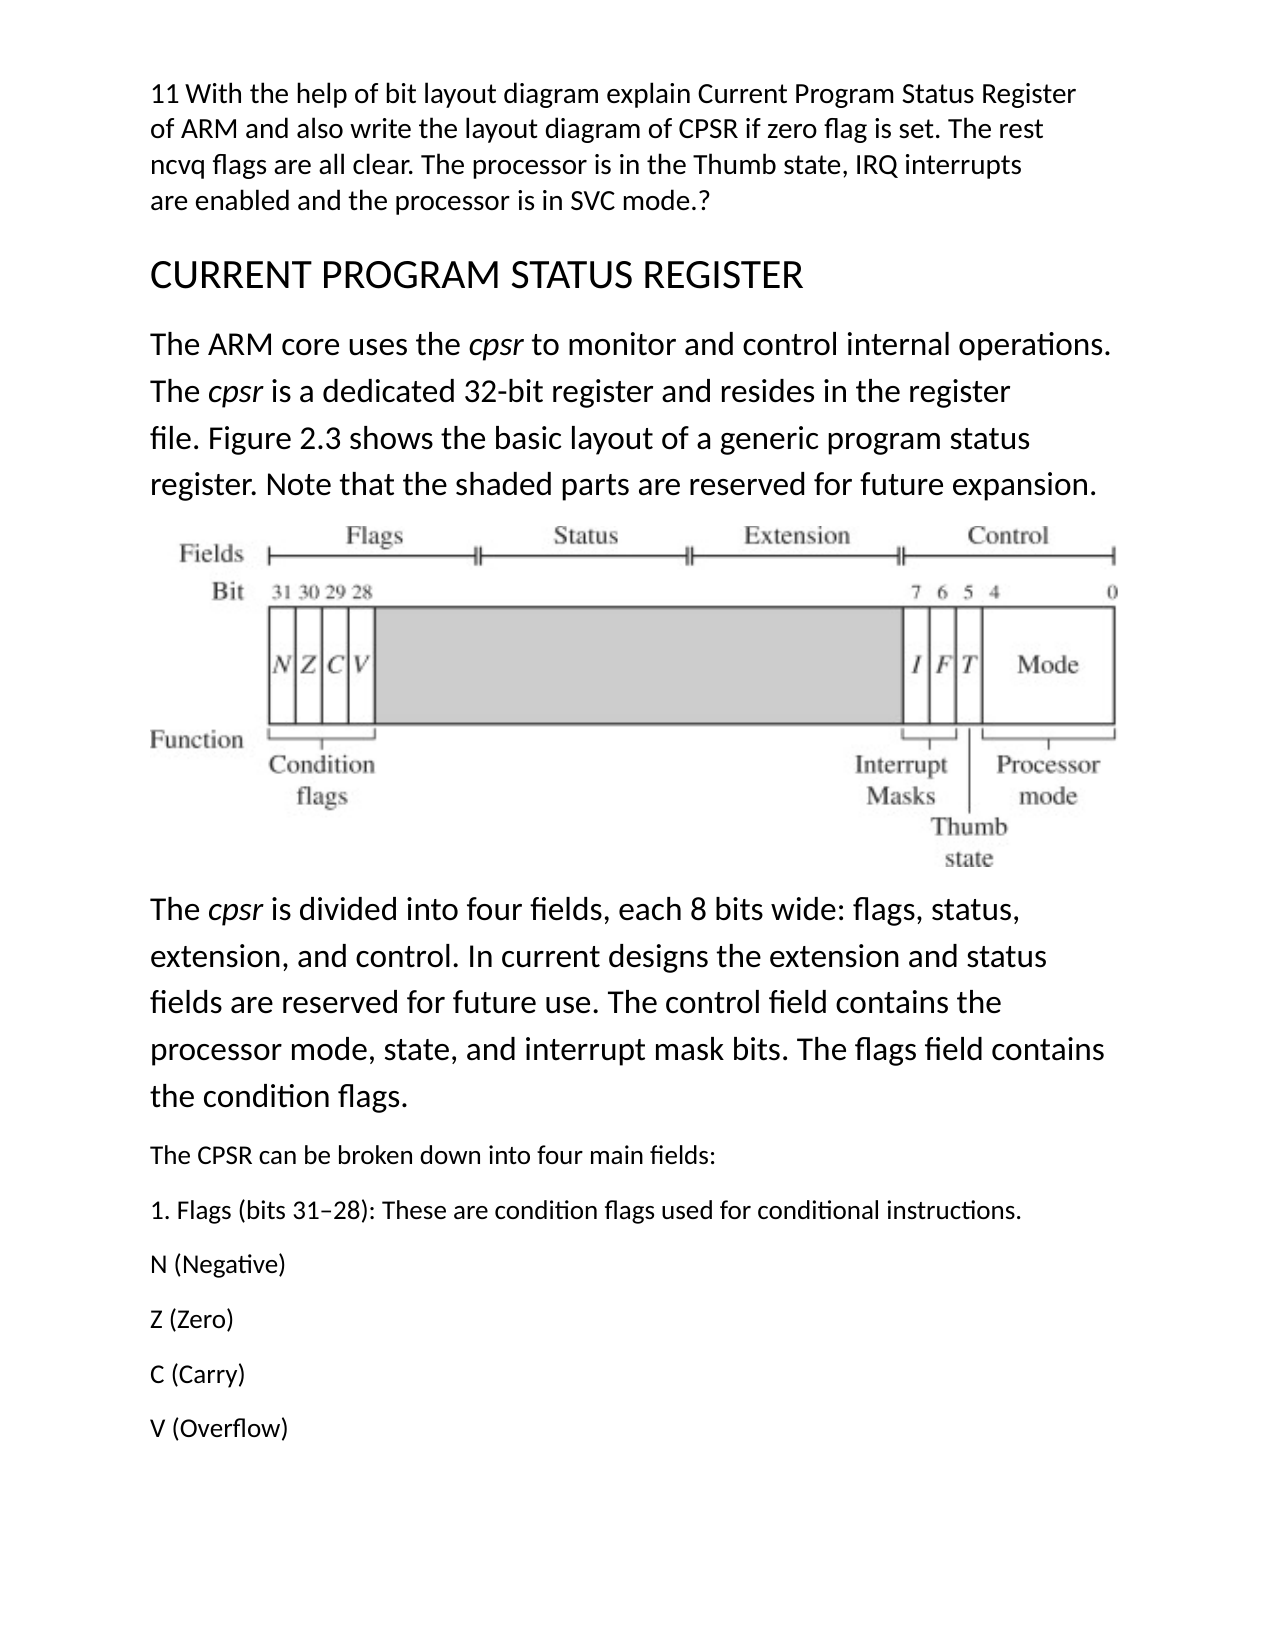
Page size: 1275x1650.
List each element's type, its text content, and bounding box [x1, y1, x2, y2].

text CURRENT PROGRAM STATUS REGISTER [150, 248, 1125, 299]
text N (Negative) [150, 1248, 1125, 1281]
text 1. Flags (bits 31–28): These are condition flags used for conditional instructions. [150, 1193, 1125, 1226]
picture [150, 526, 1118, 867]
text The CPSR can be broken down into four main fields: [150, 1138, 1125, 1172]
text V (Overflow) [150, 1411, 1125, 1444]
text Z (Zero) [150, 1302, 1125, 1335]
text C (Carry) [150, 1357, 1125, 1390]
text The ARM core uses the cpsr to monitor and control internal operations. The cpsr is a dedicated 32-bit register and resides in the register file. Figure 2.3 shows the basic layout of a generic program status register. Note that the shaded parts are reserved for future expansion. [150, 323, 1125, 504]
text The cpsr is divided into four fields, each 8 bits wide: flags, status, extension, and control. In current designs the extension and status fields are reserved for future use. The control field contains the processor mode, state, and interrupt mask bits. The flags field contains the condition flags. [150, 888, 1125, 1116]
